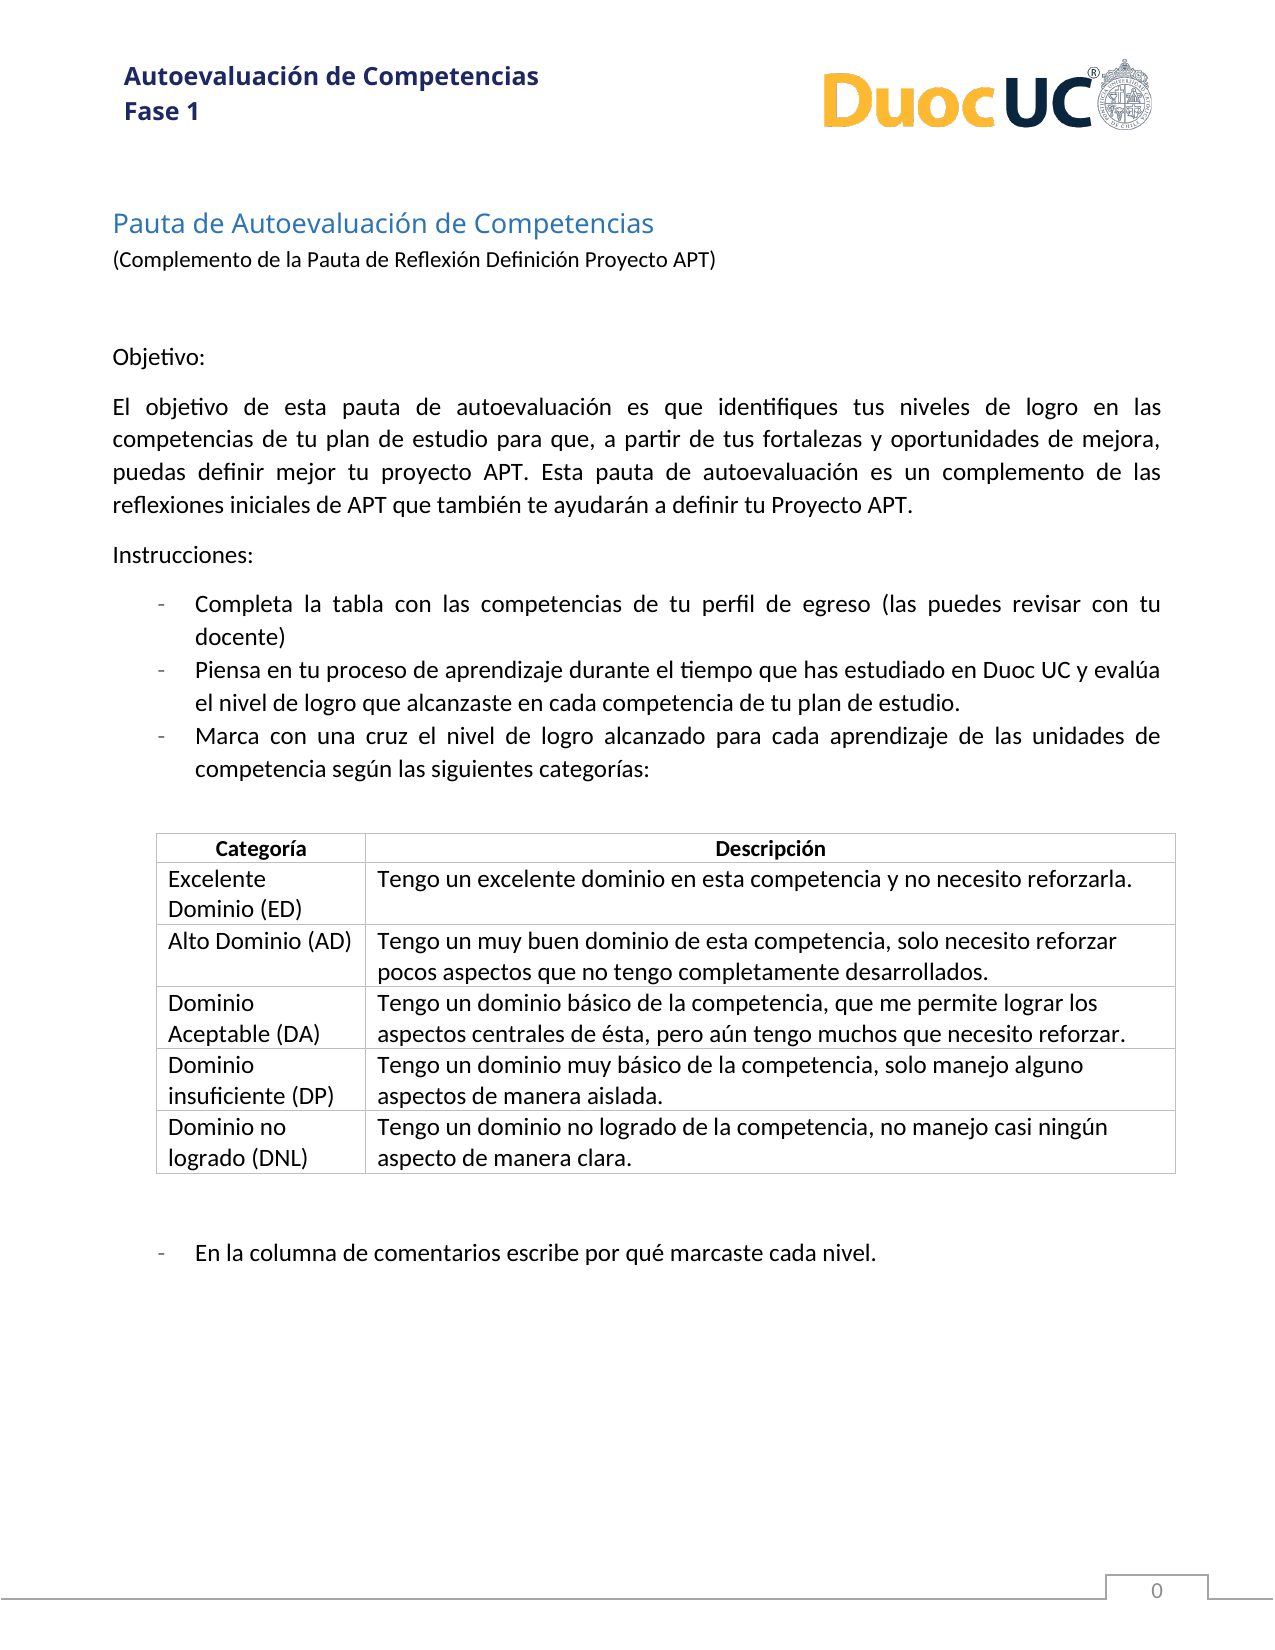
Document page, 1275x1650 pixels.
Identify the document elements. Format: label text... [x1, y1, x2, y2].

table_cell Tengo un dominio básico de la competencia, que me permite lograr los aspectos centrales de ésta, pero aún tengo muchos que necesito reforzar. [366, 987, 1175, 1048]
table_header Categoría [157, 834, 365, 862]
text Objetivo: [112, 341, 1163, 372]
table_cell Alto Dominio (AD) [157, 925, 365, 986]
list En la columna de comentarios escribe por qué marcaste cada nivel. [157, 1237, 1163, 1267]
table_cell Tengo un dominio muy básico de la competencia, solo manejo alguno aspectos de manera aislada. [366, 1049, 1175, 1110]
table_cell Tengo un muy buen dominio de esta competencia, solo necesito reforzar pocos aspectos que no tengo completamente desarrollados. [366, 925, 1175, 986]
text (Complemento de la Pauta de Reflexión Definición Proyecto APT) [112, 245, 1163, 273]
table_cell Excelente Dominio (ED) [157, 863, 365, 924]
table_cell Tengo un dominio no logrado de la competencia, no manejo casi ningún aspecto de manera clara. [366, 1111, 1175, 1172]
picture [824, 59, 1152, 130]
list Piensa en tu proceso de aprendizaje durante el tiempo que has estudiado en Duoc UC y evalúa el nivel de logro que alcanzaste en cada competencia de tu plan de estudio. [157, 654, 1163, 718]
table_cell Dominio insuficiente (DP) [157, 1049, 365, 1110]
table_cell Tengo un excelente dominio en esta competencia y no necesito reforzarla. [366, 863, 1175, 924]
table_header Descripción [366, 834, 1175, 862]
table_cell Dominio no logrado (DNL) [157, 1111, 365, 1172]
table_cell Dominio Aceptable (DA) [157, 987, 365, 1048]
text El objetivo de esta pauta de autoevaluación es que identifiques tus niveles de logro en las competencias de tu plan de estudio para que, a partir de tus fortalezas y oportunidades de mejora, puedas definir mejor tu proyecto APT. Esta pauta de autoevaluación es un complemento de las reflexiones iniciales de APT que también te ayudarán a definir tu Proyecto APT. [112, 391, 1163, 520]
subtitle Pauta de Autoevaluación de Competencias [112, 205, 1163, 242]
list Completa la tabla con las competencias de tu perfil de egreso (las puedes revisar con tu docente) [157, 589, 1163, 652]
list Marca con una cruz el nivel de logro alcanzado para cada aprendizaje de las unidades de competencia según las siguientes categorías: [157, 720, 1163, 784]
text Instrucciones: [112, 539, 1163, 569]
